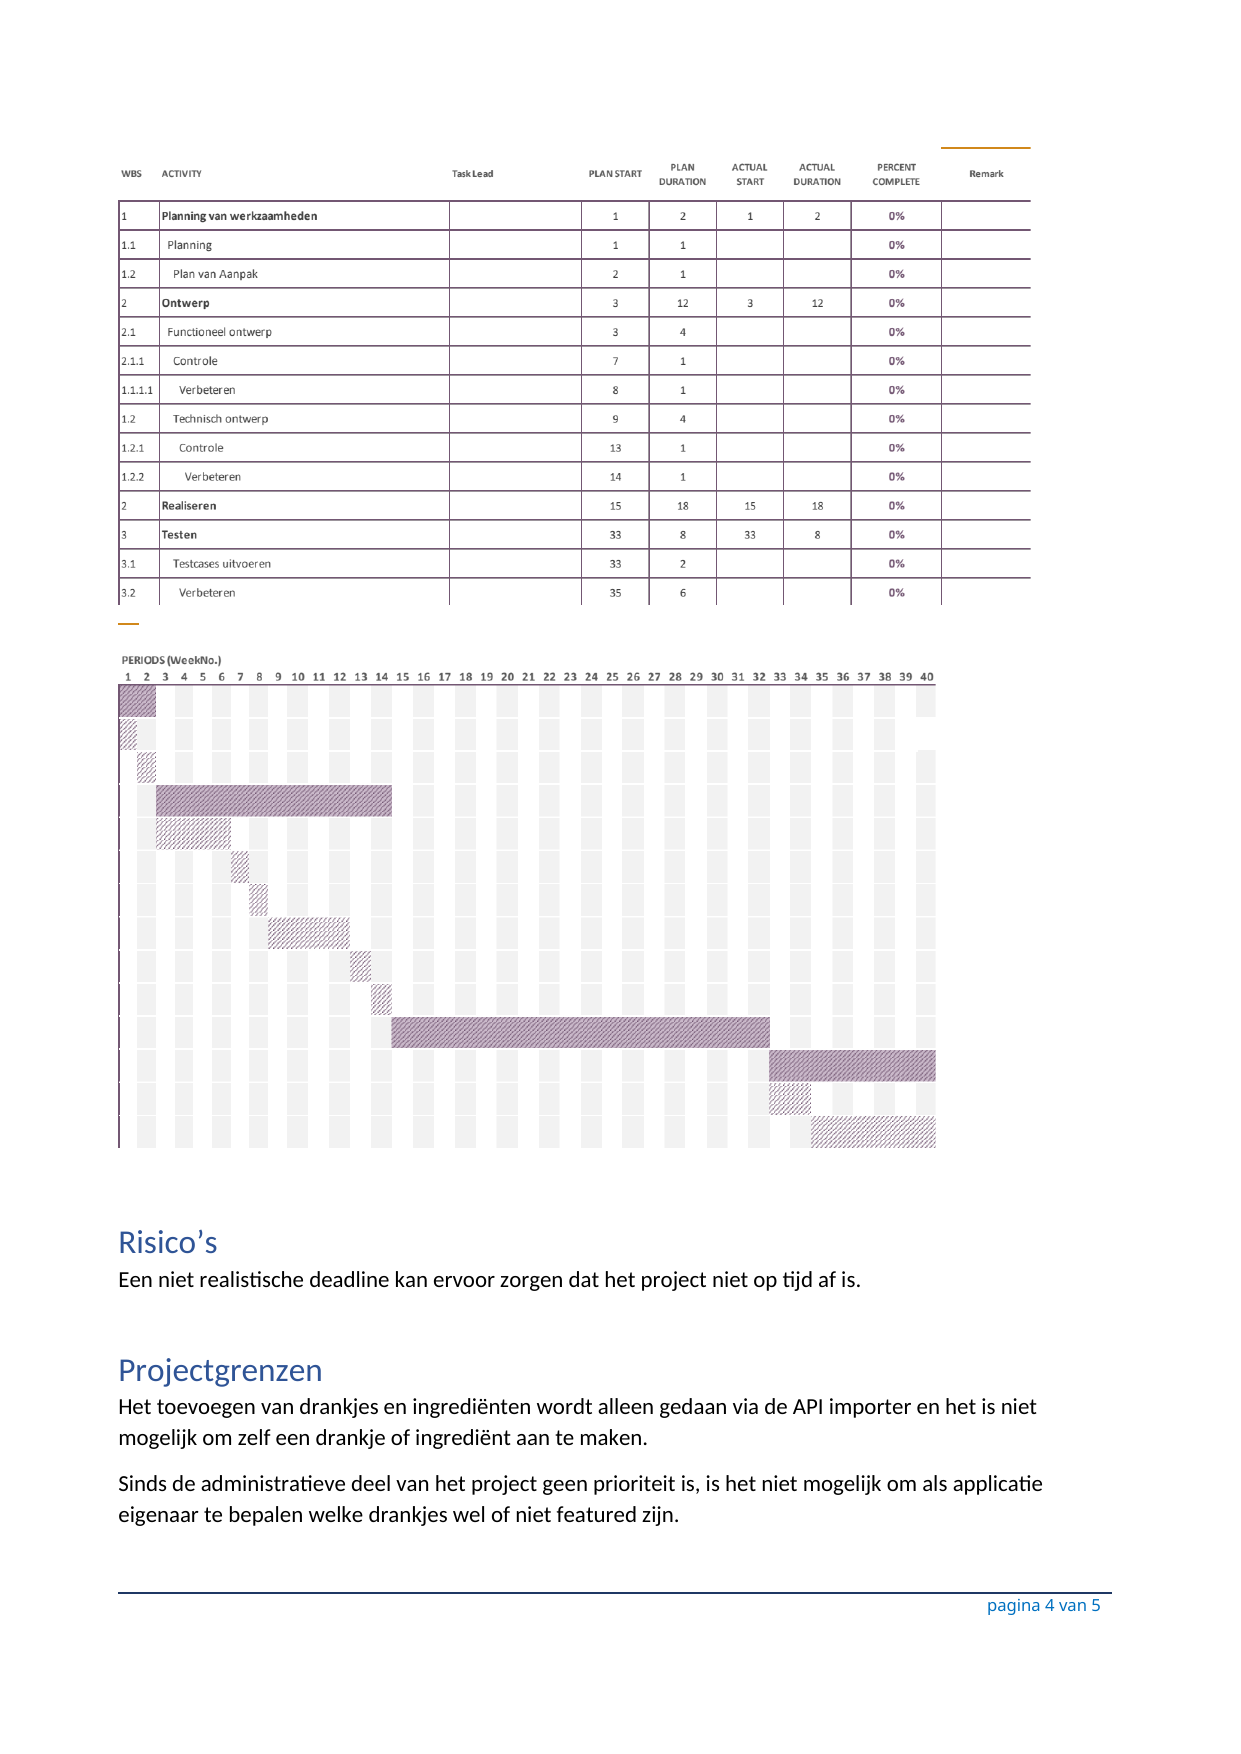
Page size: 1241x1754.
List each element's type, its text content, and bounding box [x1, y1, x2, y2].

text Sinds de administratieve deel van het project geen prioriteit is, is het niet mogelijk om als applicatie eigenaar te bepalen welke drankjes wel of niet featured zijn. [118, 1469, 1122, 1528]
subtitle Risico’s [118, 1221, 1122, 1262]
text Het toevoegen van drankjes en ingrediënten wordt alleen gedaan via de API importer en het is niet mogelijk om zelf een drankje of ingrediënt aan te maken. [118, 1392, 1122, 1451]
text Een niet realistische deadline kan ervoor zorgen dat het project niet op tijd af is. [118, 1265, 1122, 1293]
subtitle Projectgrenzen [118, 1348, 1122, 1389]
